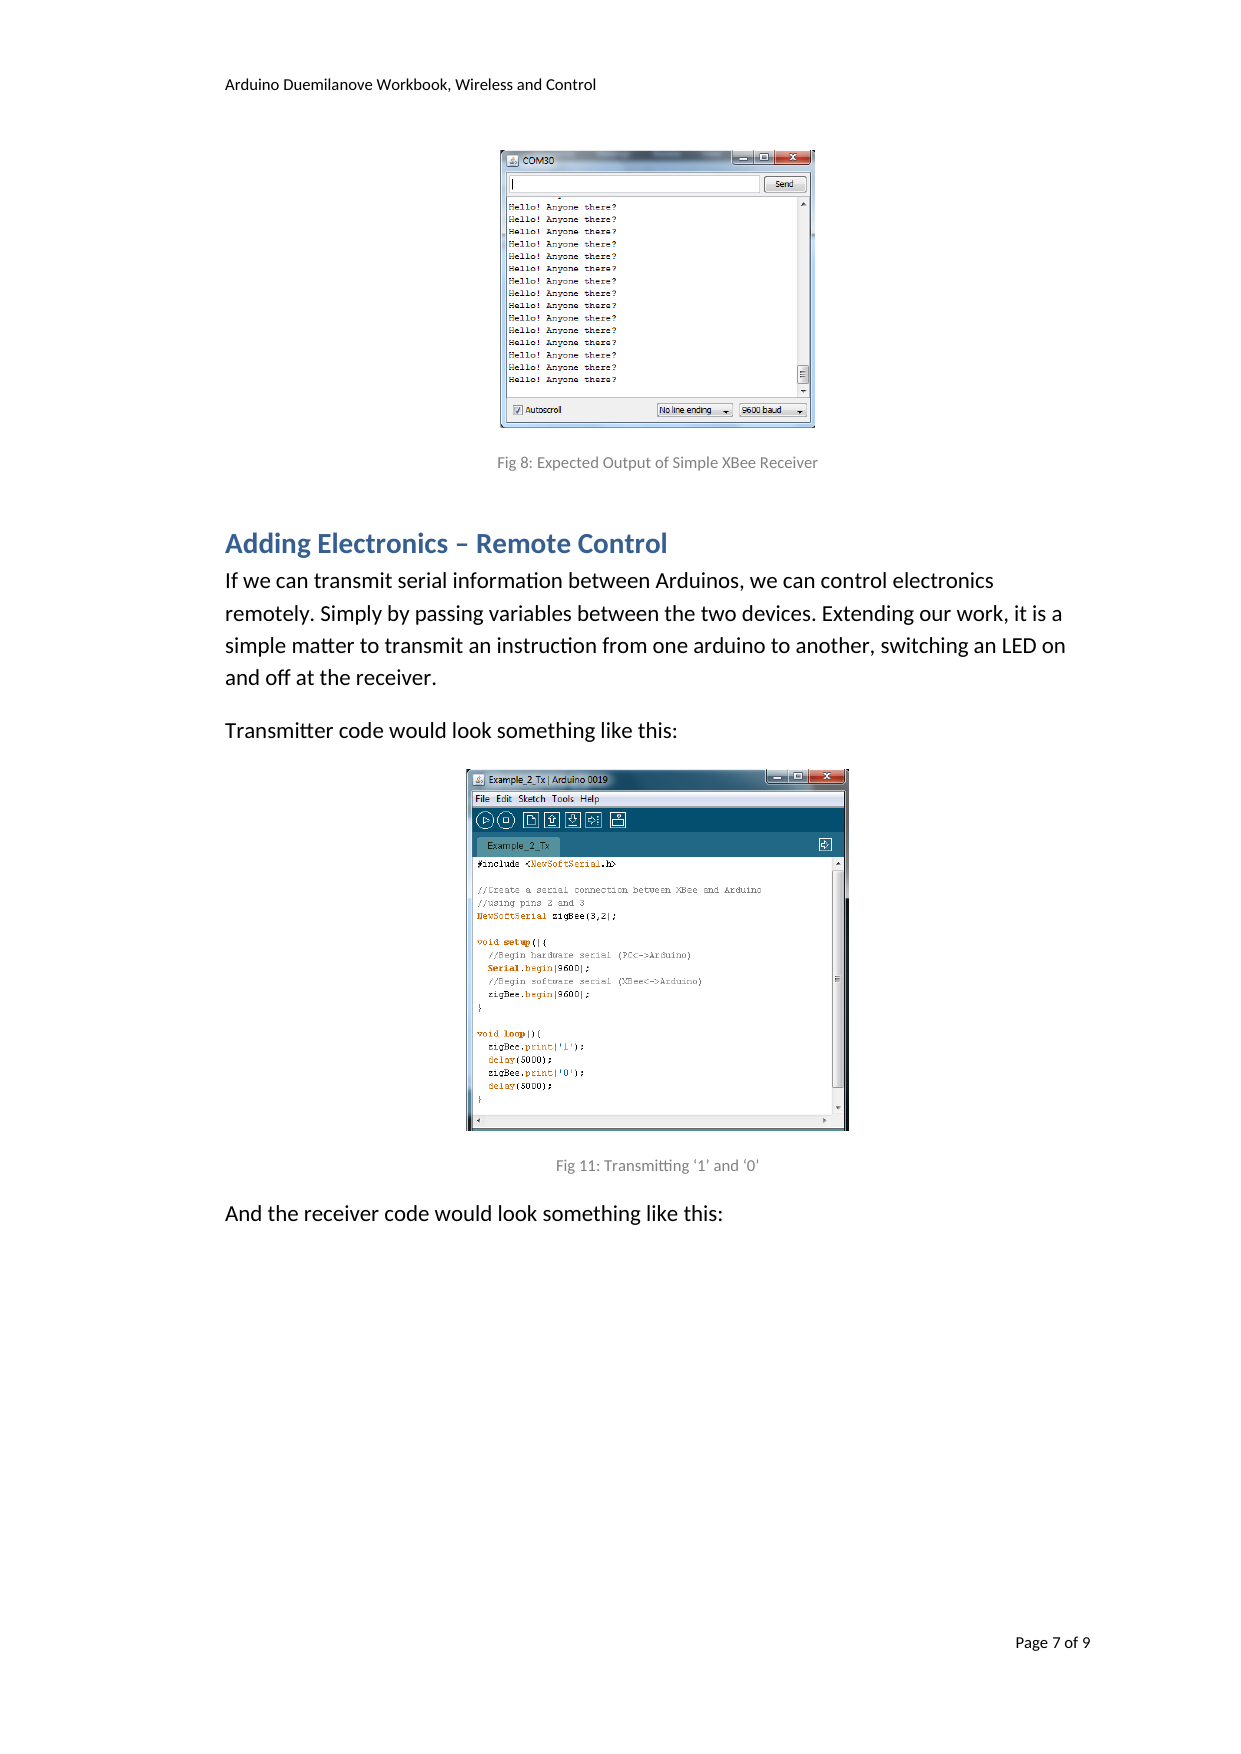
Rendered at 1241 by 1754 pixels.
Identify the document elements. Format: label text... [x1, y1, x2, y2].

text Transmitter code would look something like this: [225, 716, 1090, 744]
text Fig 8: Expected Output of Simple XBee Receiver [225, 452, 1090, 472]
text If we can transmit serial information between Arduinos, we can control electronics remotely. Simply by passing variables between the two devices. Extending our work, it is a simple matter to transmit an instruction from one arduino to another, switching an LED on and off at the receiver. [225, 566, 1090, 691]
picture [500, 150, 815, 428]
text And the receiver code would look something like this: [225, 1199, 1090, 1227]
subtitle Adding Electronics – Remote Control [225, 526, 1090, 561]
picture [466, 769, 849, 1131]
text Fig 11: Transmitting ‘1’ and ‘0’ [225, 1155, 1090, 1175]
